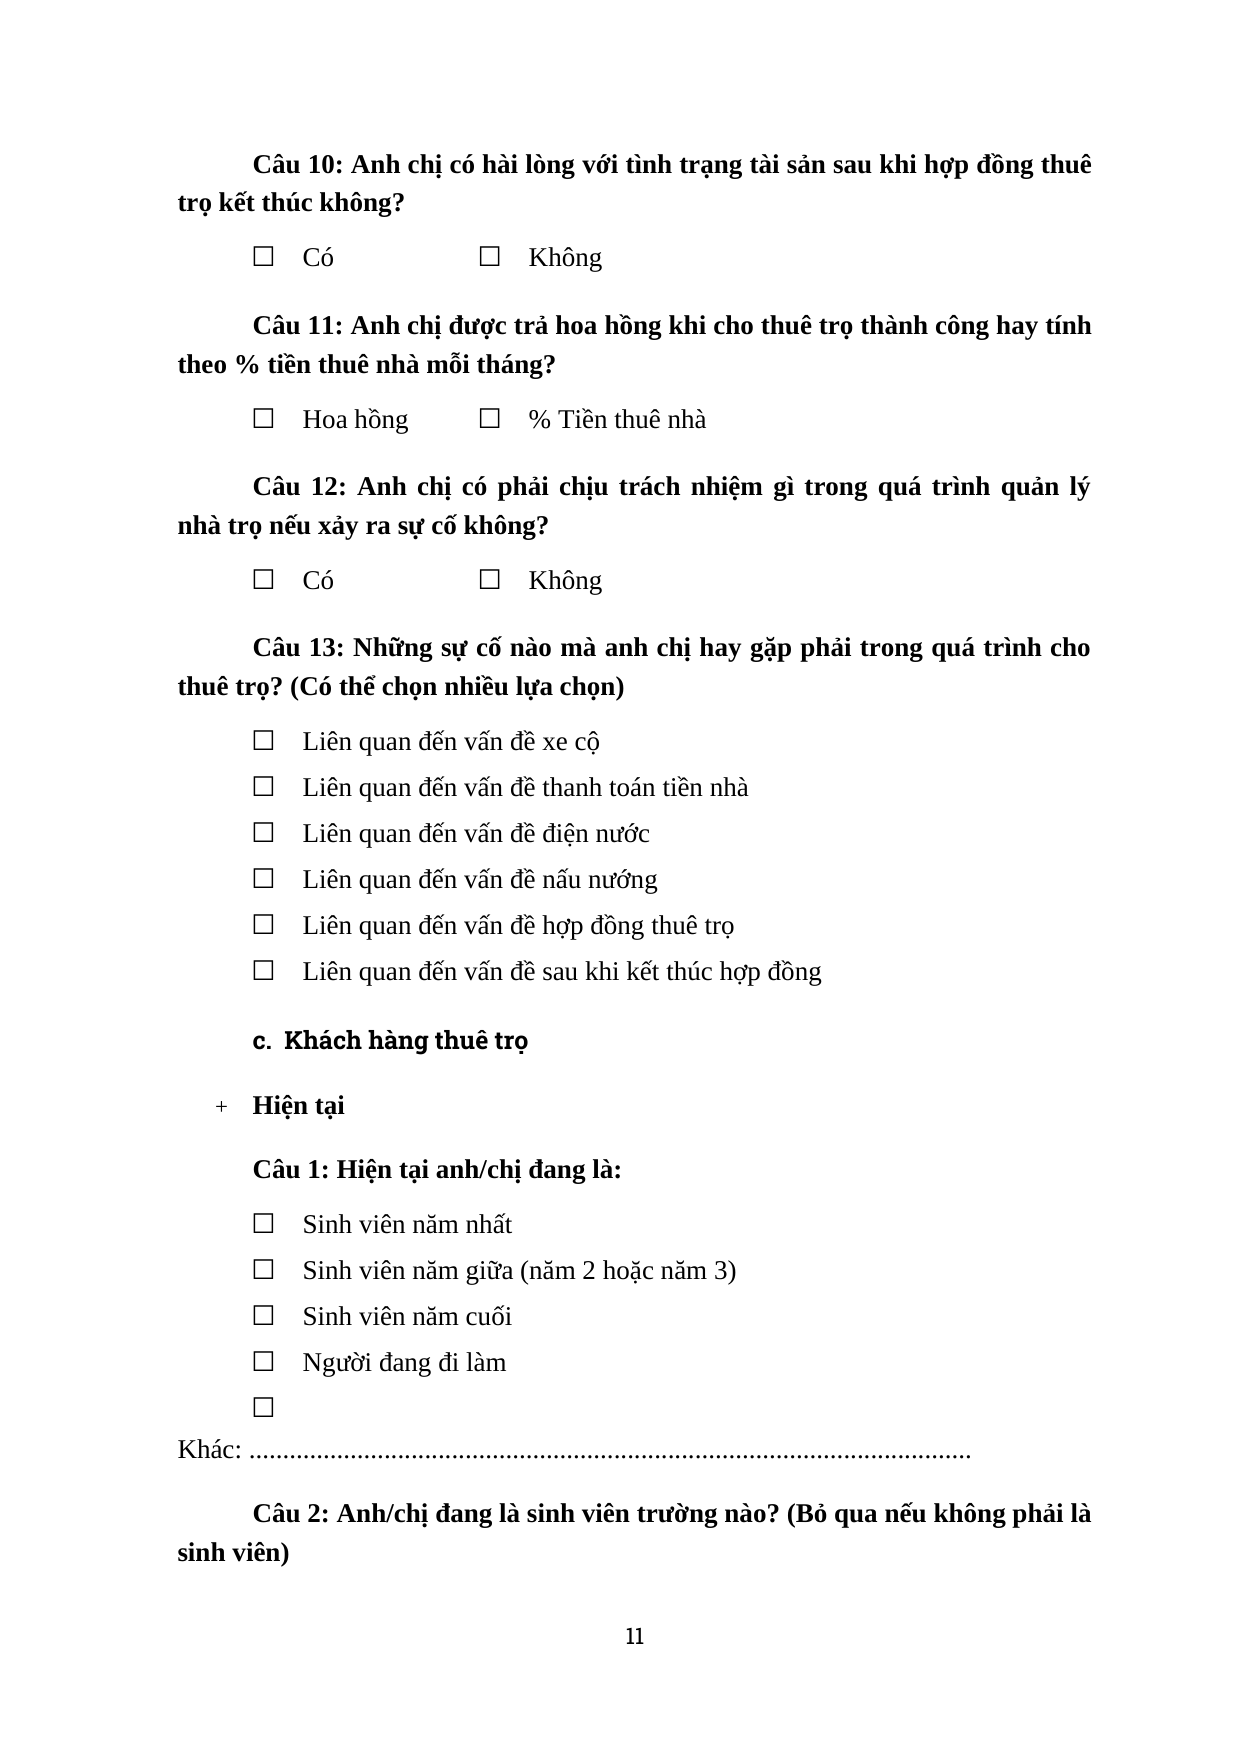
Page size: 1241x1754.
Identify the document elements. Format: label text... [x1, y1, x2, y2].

subtitle c. Khách hàng thuê trọ [177, 1023, 1092, 1056]
text Sinh viên năm giữa (năm 2 hoặc năm 3) [177, 1250, 1092, 1287]
text Sinh viên năm nhất [177, 1204, 1092, 1241]
text Liên quan đến vấn đề xe cộ [177, 722, 1092, 758]
text Câu 2: Anh/chị đang là sinh viên trường nào? (Bỏ qua nếu không phải là sinh viên) [177, 1497, 1092, 1567]
text Liên quan đến vấn đề nấu nướng [177, 860, 1092, 897]
text Liên quan đến vấn đề hợp đồng thuê trọ [177, 906, 1092, 943]
text Sinh viên năm cuối [177, 1296, 1092, 1333]
list Hiện tại [215, 1089, 1092, 1120]
text Có Không [177, 238, 1092, 275]
text Câu 10: Anh chị có hài lòng với tình trạng tài sản sau khi hợp đồng thuê trọ kết thúc không? [177, 148, 1092, 218]
text Câu 1: Hiện tại anh/chị đang là: [177, 1153, 1092, 1184]
text Khác: ........................................................................................................... [177, 1388, 1092, 1464]
text Câu 13: Những sự cố nào mà anh chị hay gặp phải trong quá trình cho thuê trọ? (Có thể chọn nhiều lựa chọn) [177, 631, 1092, 701]
text Câu 12: Anh chị có phải chịu trách nhiệm gì trong quá trình quản lý nhà trọ nếu xảy ra sự cố không? [177, 470, 1092, 540]
text Hoa hồng % Tiền thuê nhà [177, 399, 1092, 436]
text Liên quan đến vấn đề sau khi kết thúc hợp đồng [177, 952, 1092, 989]
text Có Không [177, 560, 1092, 597]
text Câu 11: Anh chị được trả hoa hồng khi cho thuê trọ thành công hay tính theo % tiền thuê nhà mỗi tháng? [177, 309, 1092, 379]
text Người đang đi làm [177, 1342, 1092, 1379]
text Liên quan đến vấn đề điện nước [177, 814, 1092, 851]
text Liên quan đến vấn đề thanh toán tiền nhà [177, 768, 1092, 804]
